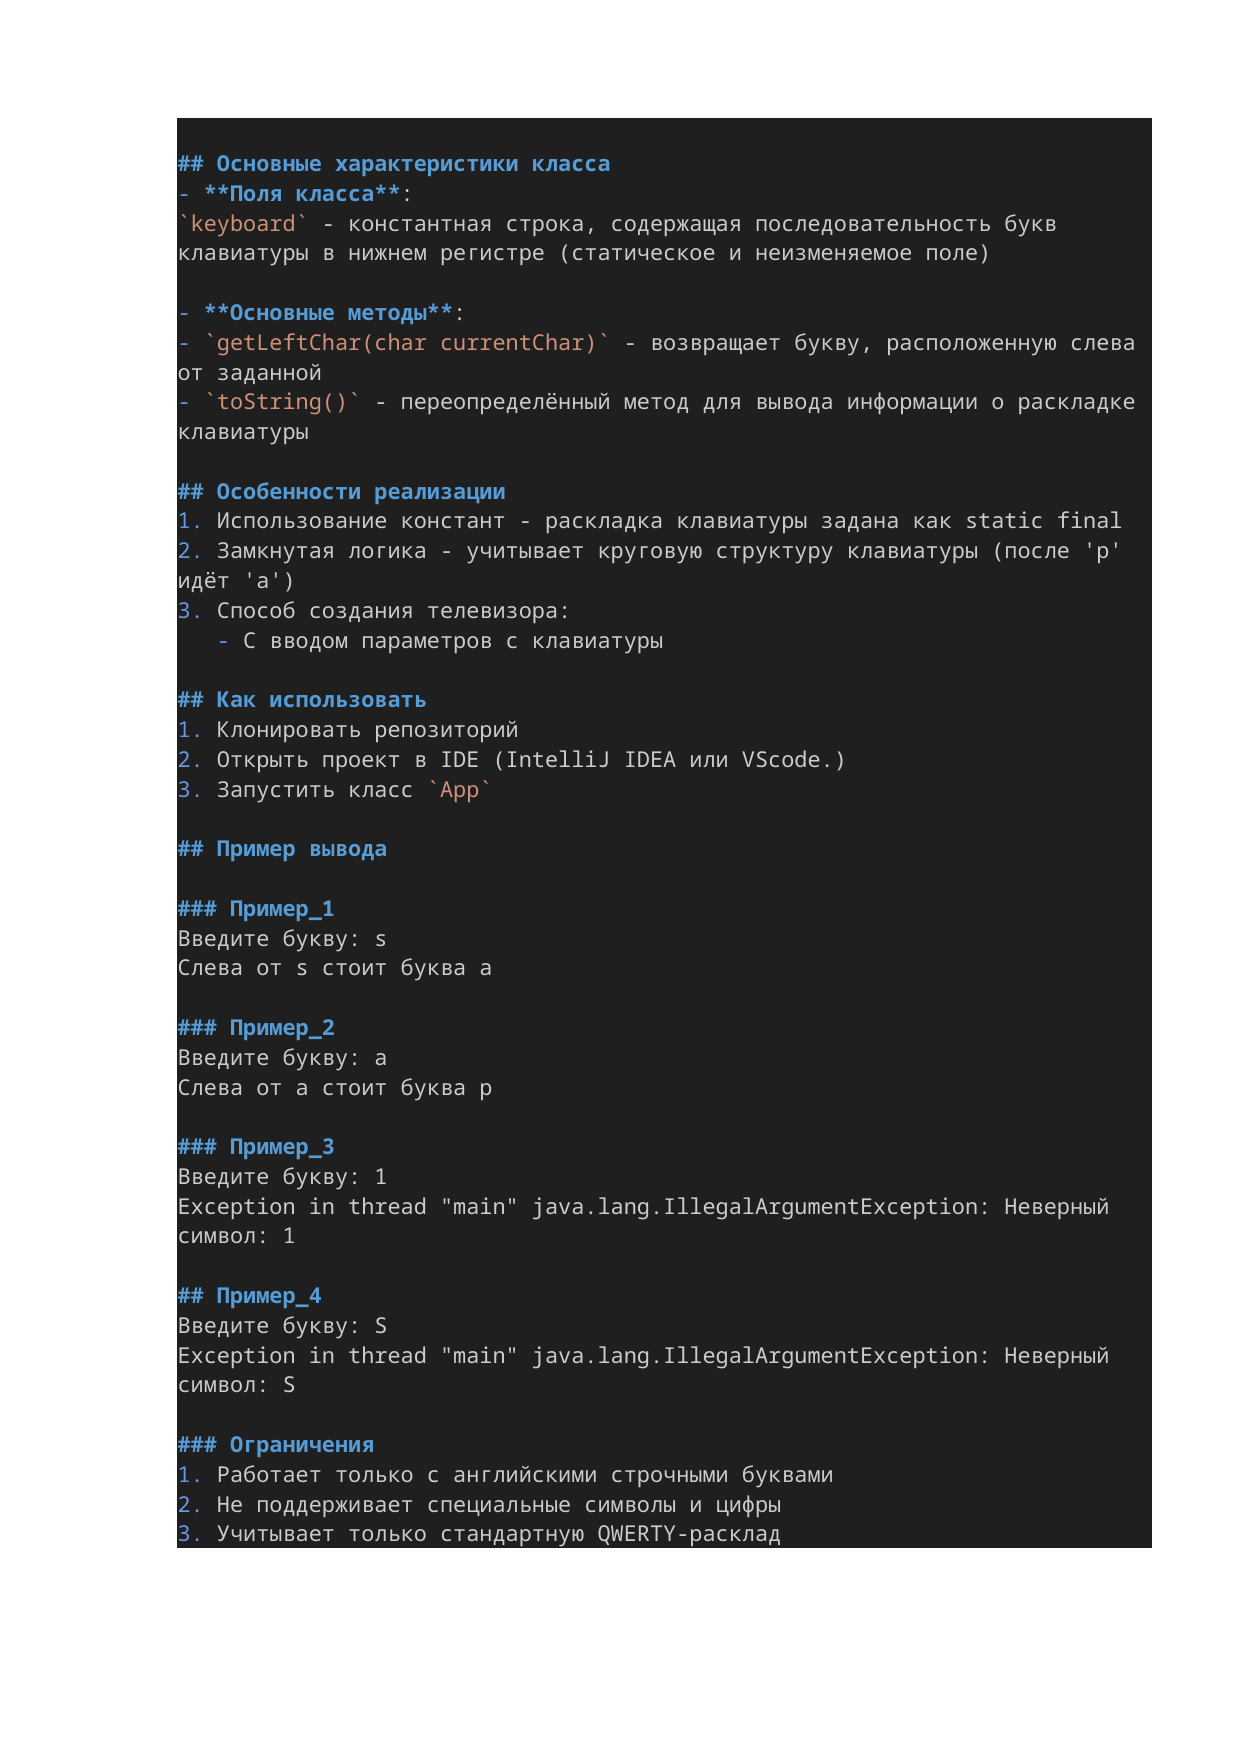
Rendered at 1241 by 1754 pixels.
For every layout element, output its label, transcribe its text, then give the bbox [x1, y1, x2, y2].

text - **Основные методы**: [177, 297, 1152, 327]
text Слева от a стоит буква p [177, 1071, 1152, 1101]
text - `getLeftChar(char currentChar)` - возвращает букву, расположенную слева от заданной [177, 327, 1152, 386]
text Введите букву: 1 [177, 1161, 1152, 1191]
text ### Пример_3 [177, 1131, 1152, 1161]
text Exception in thread "main" java.lang.IllegalArgumentException: Неверный символ: 1 [177, 1191, 1152, 1250]
text - С вводом параметров с клавиатуры [177, 624, 1152, 654]
text 3. Учитывает только стандартную QWERTY-расклад [177, 1518, 1152, 1548]
text ### Пример_2 [177, 1012, 1152, 1042]
text ## Особенности реализации [177, 476, 1152, 505]
text ## Пример_4 [177, 1280, 1152, 1310]
text Слева от s стоит буква a [177, 952, 1152, 982]
text - `toString()` - переопределённый метод для вывода информации о раскладке клавиатуры [177, 386, 1152, 446]
text ### Ограничения [177, 1429, 1152, 1459]
text 1. Клонировать репозиторий [177, 714, 1152, 744]
text 2. Не поддерживает специальные символы и цифры [177, 1488, 1152, 1518]
text ## Пример вывода [177, 833, 1152, 863]
text 2. Замкнутая логика - учитывает круговую структуру клавиатуры (после 'p' идёт 'a') [177, 535, 1152, 595]
text Exception in thread "main" java.lang.IllegalArgumentException: Неверный символ: S [177, 1339, 1152, 1399]
text Введите букву: s [177, 922, 1152, 952]
text 2. Открыть проект в IDE (IntelliJ IDEA или VScode.) [177, 744, 1152, 773]
text Введите букву: a [177, 1042, 1152, 1071]
text 1. Работает только с английскими строчными буквами [177, 1459, 1152, 1488]
text ## Основные характеристики класса [177, 148, 1152, 178]
text ## Как использовать [177, 684, 1152, 714]
text - **Поля класса**: [177, 178, 1152, 207]
text 1. Использование констант - раскладка клавиатуры задана как static final [177, 505, 1152, 535]
text Введите букву: S [177, 1310, 1152, 1339]
text 3. Способ создания телевизора: [177, 595, 1152, 624]
text 3. Запустить класс `App` [177, 773, 1152, 803]
text `keyboard` - константная строка, содержащая последовательность букв клавиатуры в нижнем регистре (статическое и неизменяемое поле) [177, 207, 1152, 267]
text ### Пример_1 [177, 893, 1152, 922]
